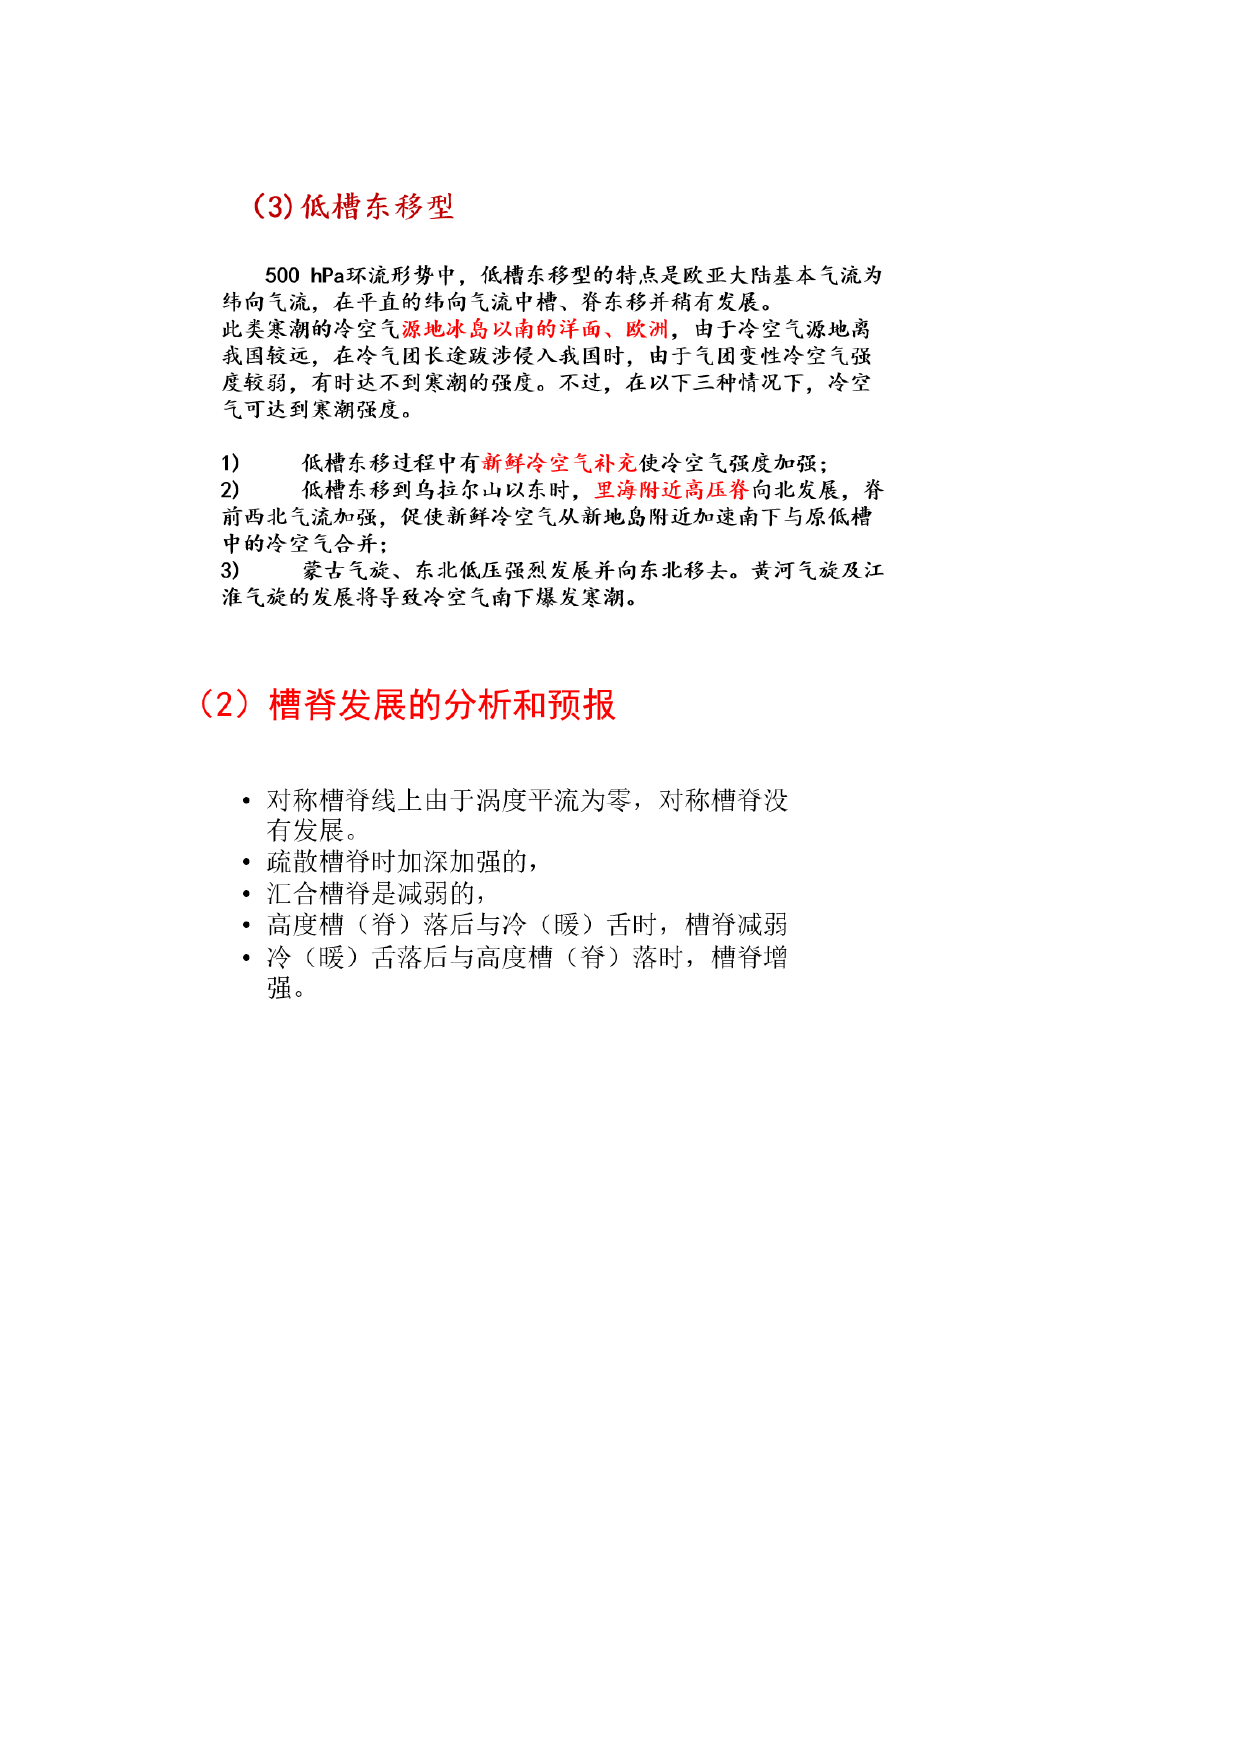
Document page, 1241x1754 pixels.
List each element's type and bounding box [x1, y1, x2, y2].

picture [187, 682, 843, 1021]
picture [187, 162, 919, 640]
